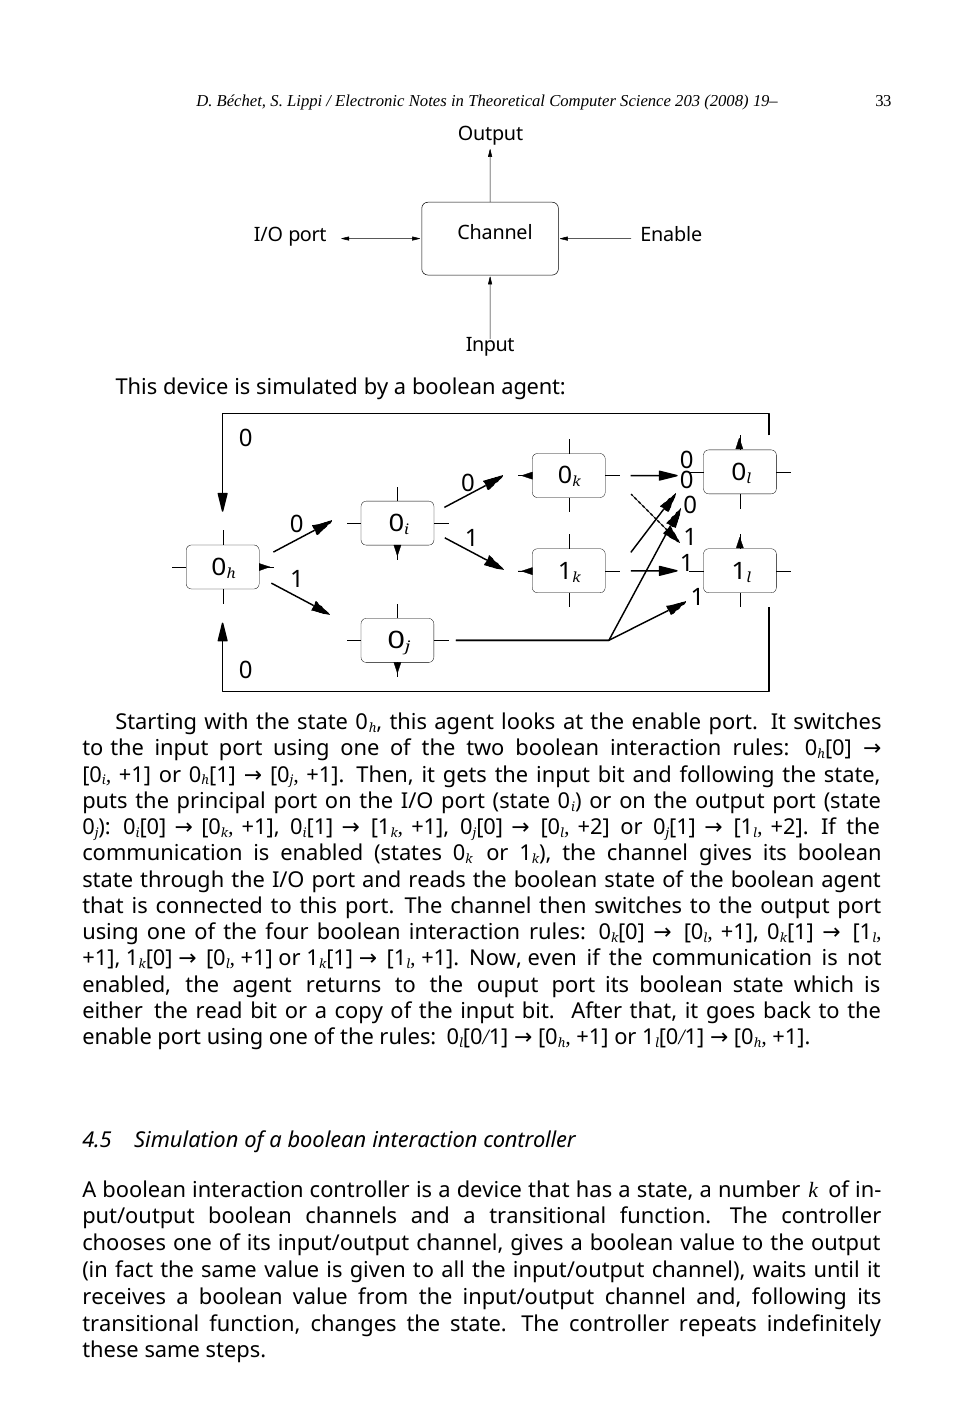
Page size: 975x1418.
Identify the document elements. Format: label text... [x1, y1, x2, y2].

text A boolean interaction controller is a device that has a state, a number k of in- put/output boolean channels and a transitional function. The controller chooses one of its input/output channel, gives a boolean value to the output (in fact the same value is given to all the input/output channel), waits until it receives a boolean value from the input/output channel and, following its transitional function, changes the state. The controller repeats indefinitely these same steps. [82, 1176, 881, 1364]
text This device is simulated by a boolean agent: [115, 371, 904, 401]
list Simulation of a boolean interaction controller [82, 1123, 904, 1153]
text Input [76, 330, 904, 357]
text Output [77, 119, 904, 146]
text I/O port Enable [71, 221, 885, 248]
text Starting with the state 0h, this agent looks at the enable port. It switches to the input port using one of the two boolean interaction rules: 0h[0] → [0i, +1] or 0h[1] → [0j, +1]. Then, it gets the input bit and following the state, puts the principal port on the I/O port (state 0i) or on the output port (state 0j): 0i[0] → [0k, +1], 0i[1] → [1k, +1], 0j[0] → [0l, +2] or 0j[1] → [1l, +2]. If the communication is enabled (states 0k or 1k), the channel gives its boolean state through the I/O port and reads the boolean state of the boolean agent that is connected to this port. The channel then switches to the output port using one of the four boolean interaction rules: 0k[0] → [0l, +1], 0k[1] → [1l, +1], 1k[0] → [0l, +1] or 1k[1] → [1l, +1]. Now, even if the communication is not enabled, the agent returns to the ouput port its boolean state which is either the read bit or a copy of the input bit. After that, it goes back to the enable port using one of the rules: 0l[0/1] → [0h, +1] or 1l[0/1] → [0h, +1]. [82, 427, 881, 1051]
picture [312, 520, 332, 535]
